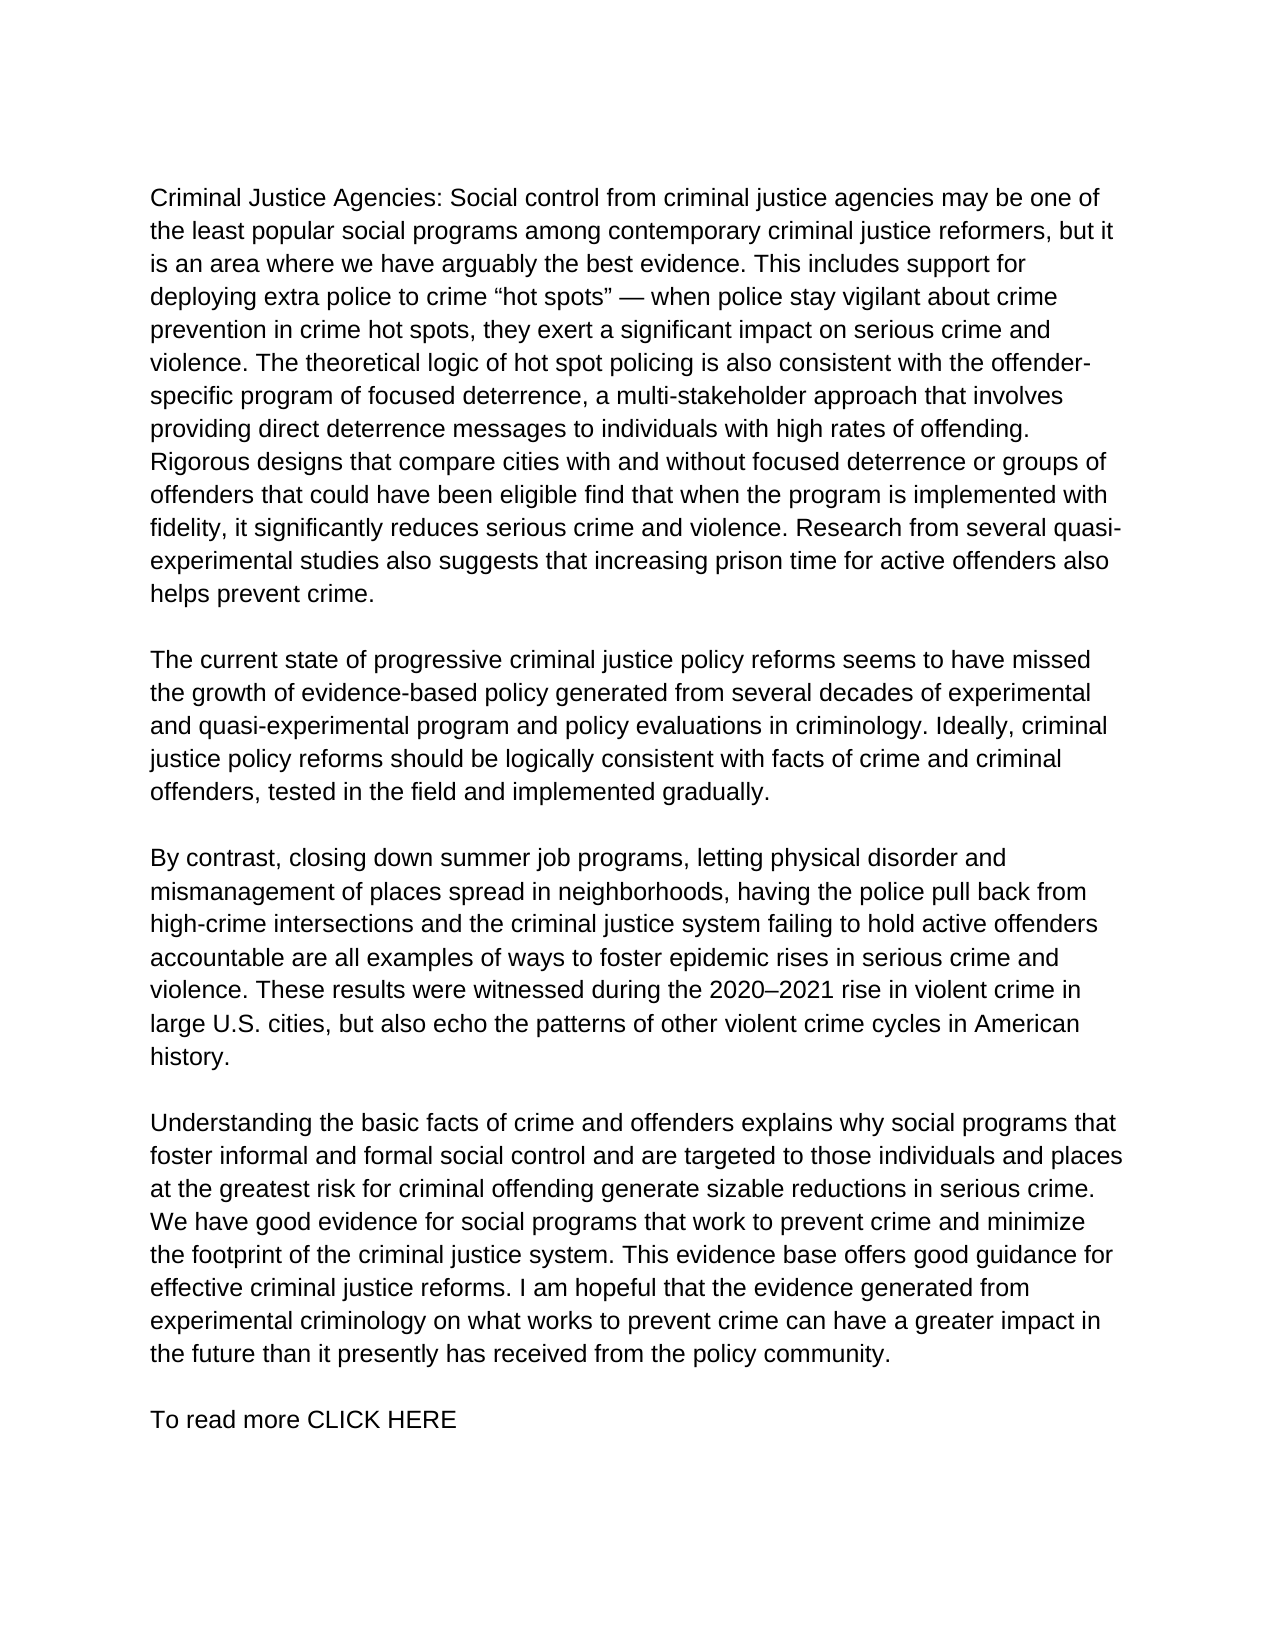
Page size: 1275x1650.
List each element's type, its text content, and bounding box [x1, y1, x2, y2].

text Understanding the basic facts of crime and offenders explains why social programs that foster informal and formal social control and are targeted to those individuals and places at the greatest risk for criminal offending generate sizable reductions in serious crime. We have good evidence for social programs that work to prevent crime and minimize the footprint of the criminal justice system. This evidence base offers good guidance for effective criminal justice reforms. I am hopeful that the evidence generated from experimental criminology on what works to prevent crime can have a greater impact in the future than it presently has received from the policy community. [150, 1108, 1125, 1367]
text Criminal Justice Agencies: Social control from criminal justice agencies may be one of the least popular social programs among contemporary criminal justice reformers, but it is an area where we have arguably the best evidence. This includes support for deploying extra police to crime “hot spots” — when police stay vigilant about crime prevention in crime hot spots, they exert a significant impact on serious crime and violence. The theoretical logic of hot spot policing is also consistent with the offender-specific program of focused deterrence, a multi-stakeholder approach that involves providing direct deterrence messages to individuals with high rates of offending. Rigorous designs that compare cities with and without focused deterrence or groups of offenders that could have been eligible find that when the program is implemented with fidelity, it significantly reduces serious crime and violence. Research from several quasi-experimental studies also suggests that increasing prison time for active offenders also helps prevent crime. [150, 183, 1125, 608]
text By contrast, closing down summer job programs, letting physical disorder and mismanagement of places spread in neighborhoods, having the police pull back from high-crime intersections and the criminal justice system failing to hold active offenders accountable are all examples of ways to foster epidemic rises in serious crime and violence. These results were witnessed during the 2020–2021 rise in violent crime in large U.S. cities, but also echo the patterns of other violent crime cycles in American history. [150, 843, 1125, 1070]
text To read more CLICK HERE [150, 1405, 1125, 1433]
text The current state of progressive criminal justice policy reforms seems to have missed the growth of evidence-based policy generated from several decades of experimental and quasi-experimental program and policy evaluations in criminology. Ideally, criminal justice policy reforms should be logically consistent with facts of crime and criminal offenders, tested in the field and implemented gradually. [150, 645, 1125, 806]
